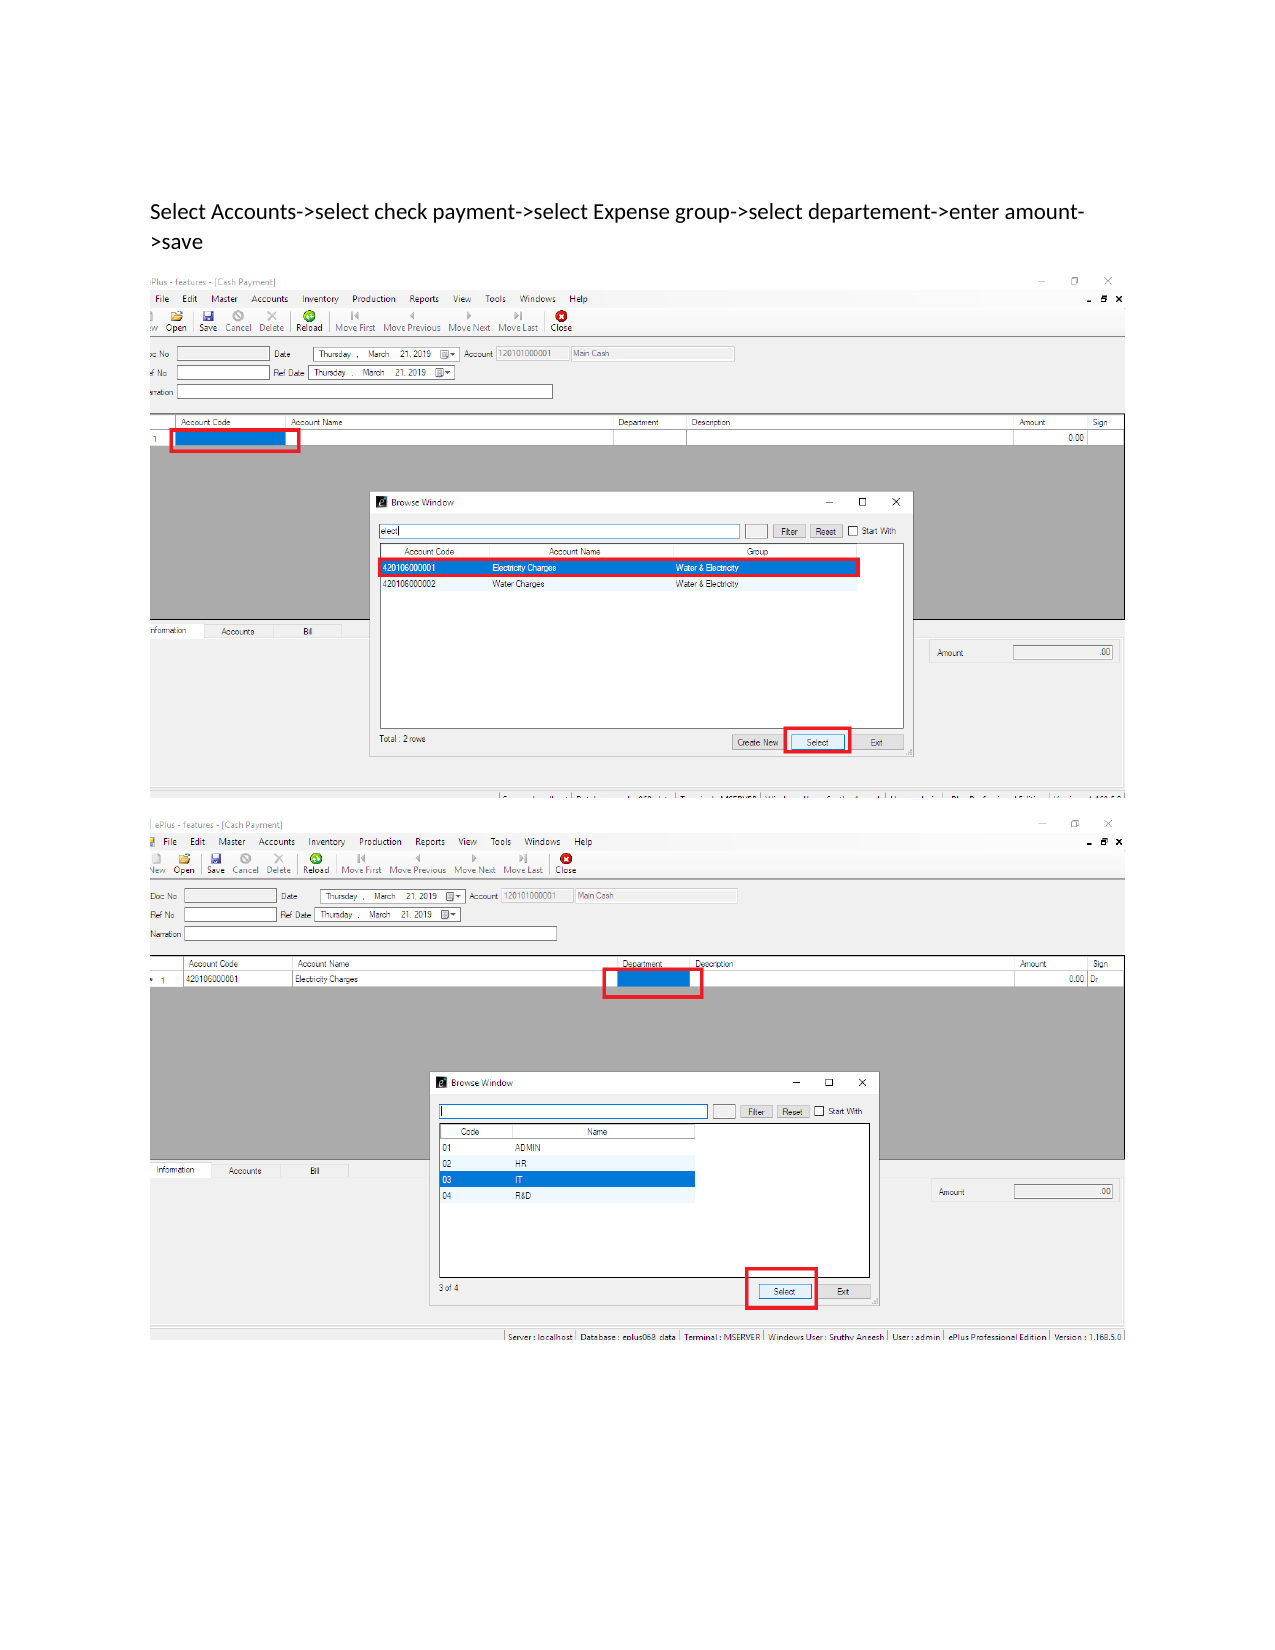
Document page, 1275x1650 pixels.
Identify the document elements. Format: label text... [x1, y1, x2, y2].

picture [150, 816, 1125, 1340]
text Select Accounts->select check payment->select Expense group->select departement->enter amount->save [150, 197, 1125, 255]
picture [150, 273, 1125, 798]
